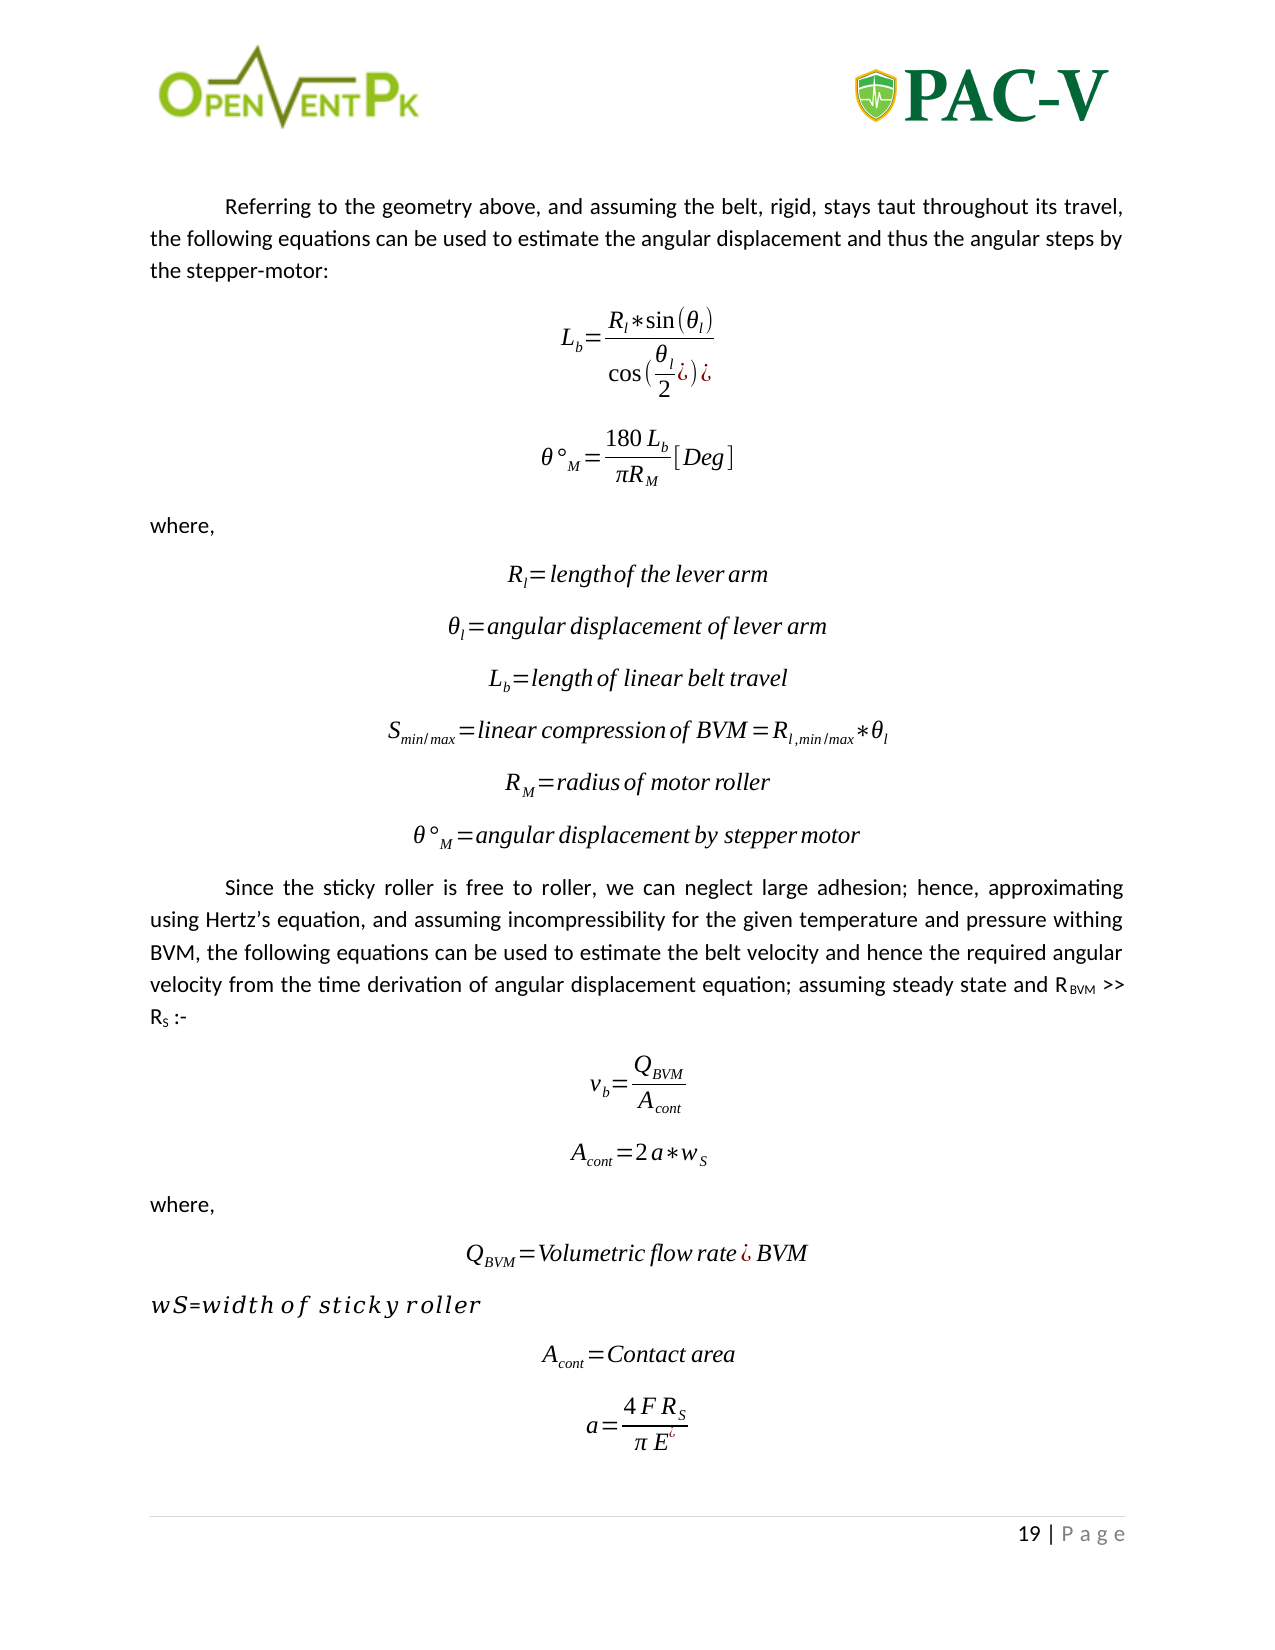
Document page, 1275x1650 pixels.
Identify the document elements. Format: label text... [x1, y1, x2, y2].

text where, [150, 1190, 1125, 1218]
text Since the sticky roller is free to roller, we can neglect large adhesion; hence, approximating using Hertz’s equation, and assuming incompressibility for the given temperature and pressure withing BVM, the following equations can be used to estimate the belt velocity and hence the required angular velocity from the time derivation of angular displacement equation; assuming steady state and RBVM >> RS :- [150, 873, 1125, 1030]
text Referring to the geometry above, and assuming the belt, rigid, stays taut throughout its travel, the following equations can be used to estimate the angular displacement and thus the angular steps by the stepper-motor: [150, 192, 1125, 284]
text 𝑤𝑆=𝑤𝑖𝑑𝑡ℎ 𝑜𝑓 𝑠𝑡𝑖𝑐𝑘𝑦 𝑟𝑜𝑙𝑙𝑒𝑟 [150, 1291, 1125, 1319]
text where, [150, 511, 1125, 539]
picture [150, 35, 433, 140]
picture [837, 59, 1125, 131]
